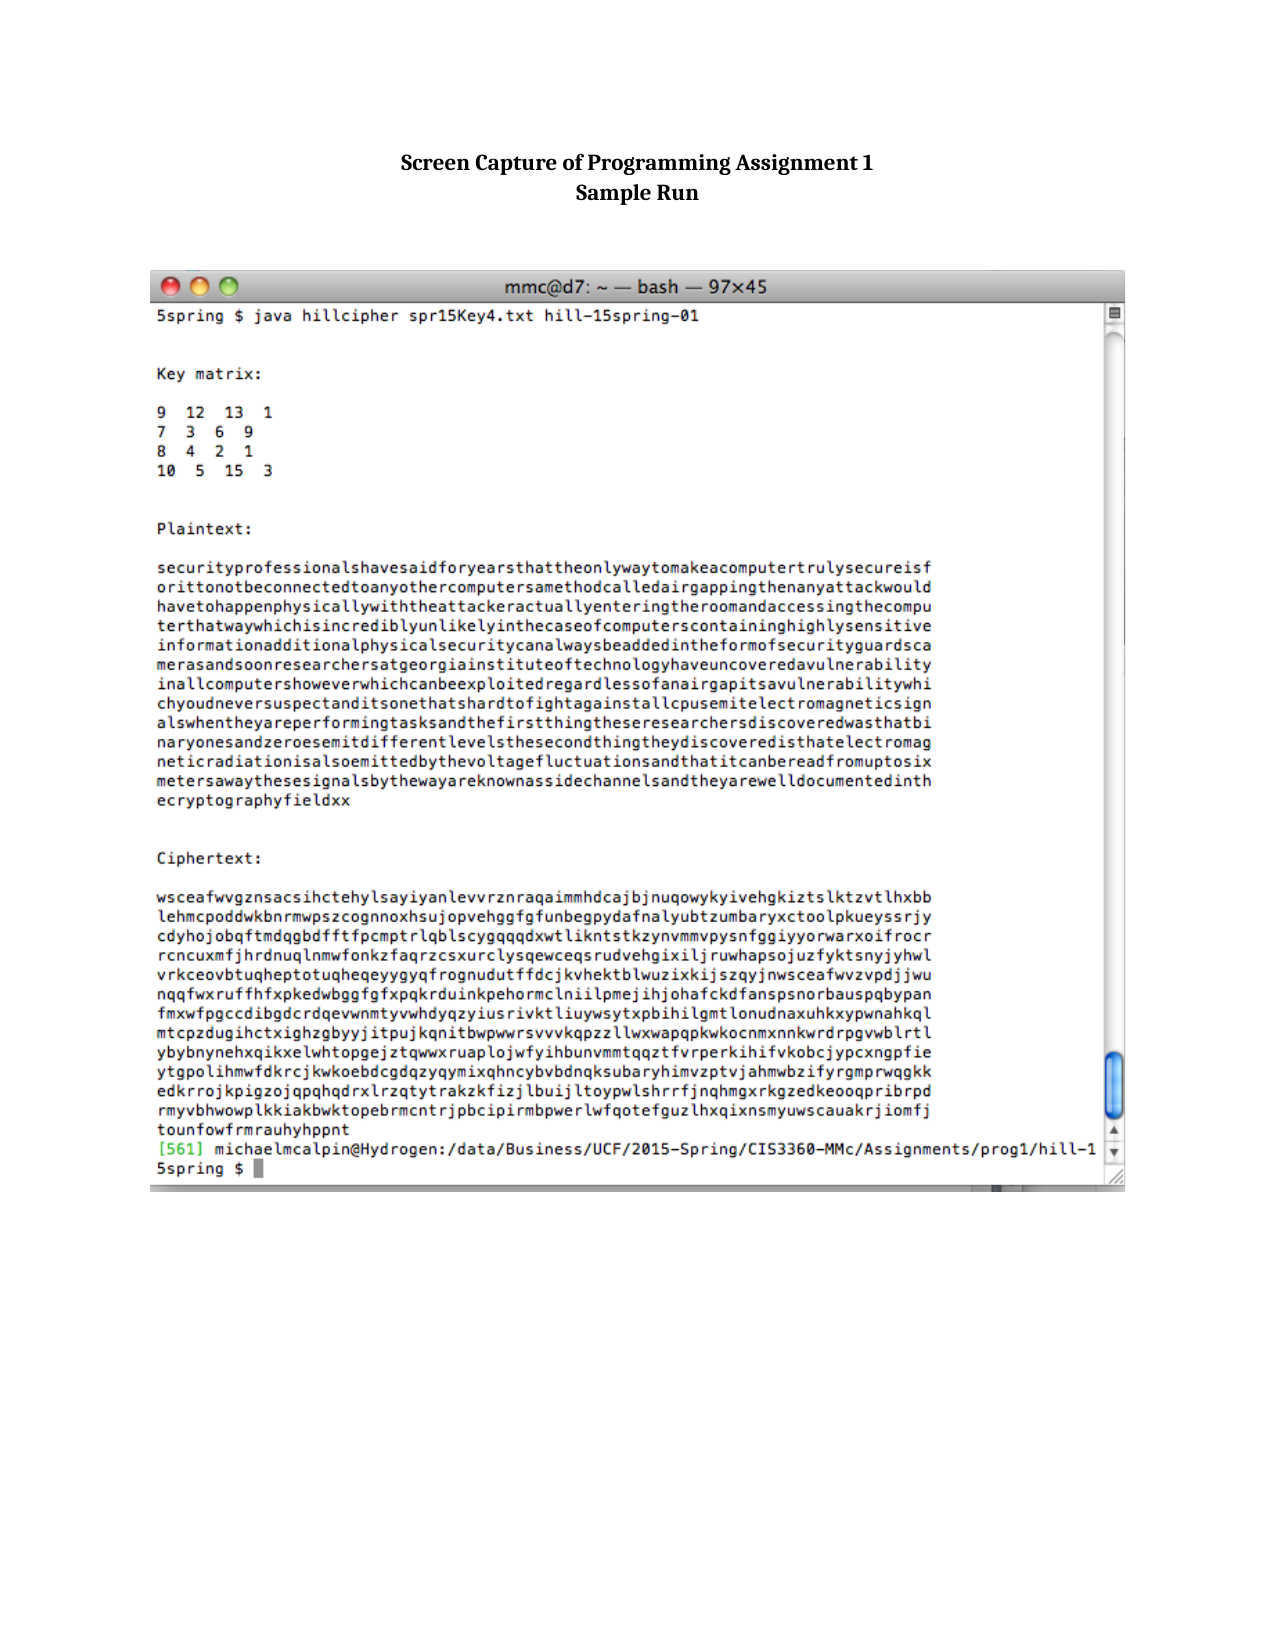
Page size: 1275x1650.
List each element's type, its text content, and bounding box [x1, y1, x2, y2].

text Sample Run [150, 180, 1125, 207]
text Screen Capture of Programming Assignment 1 [150, 150, 1125, 176]
picture [150, 270, 1125, 1192]
